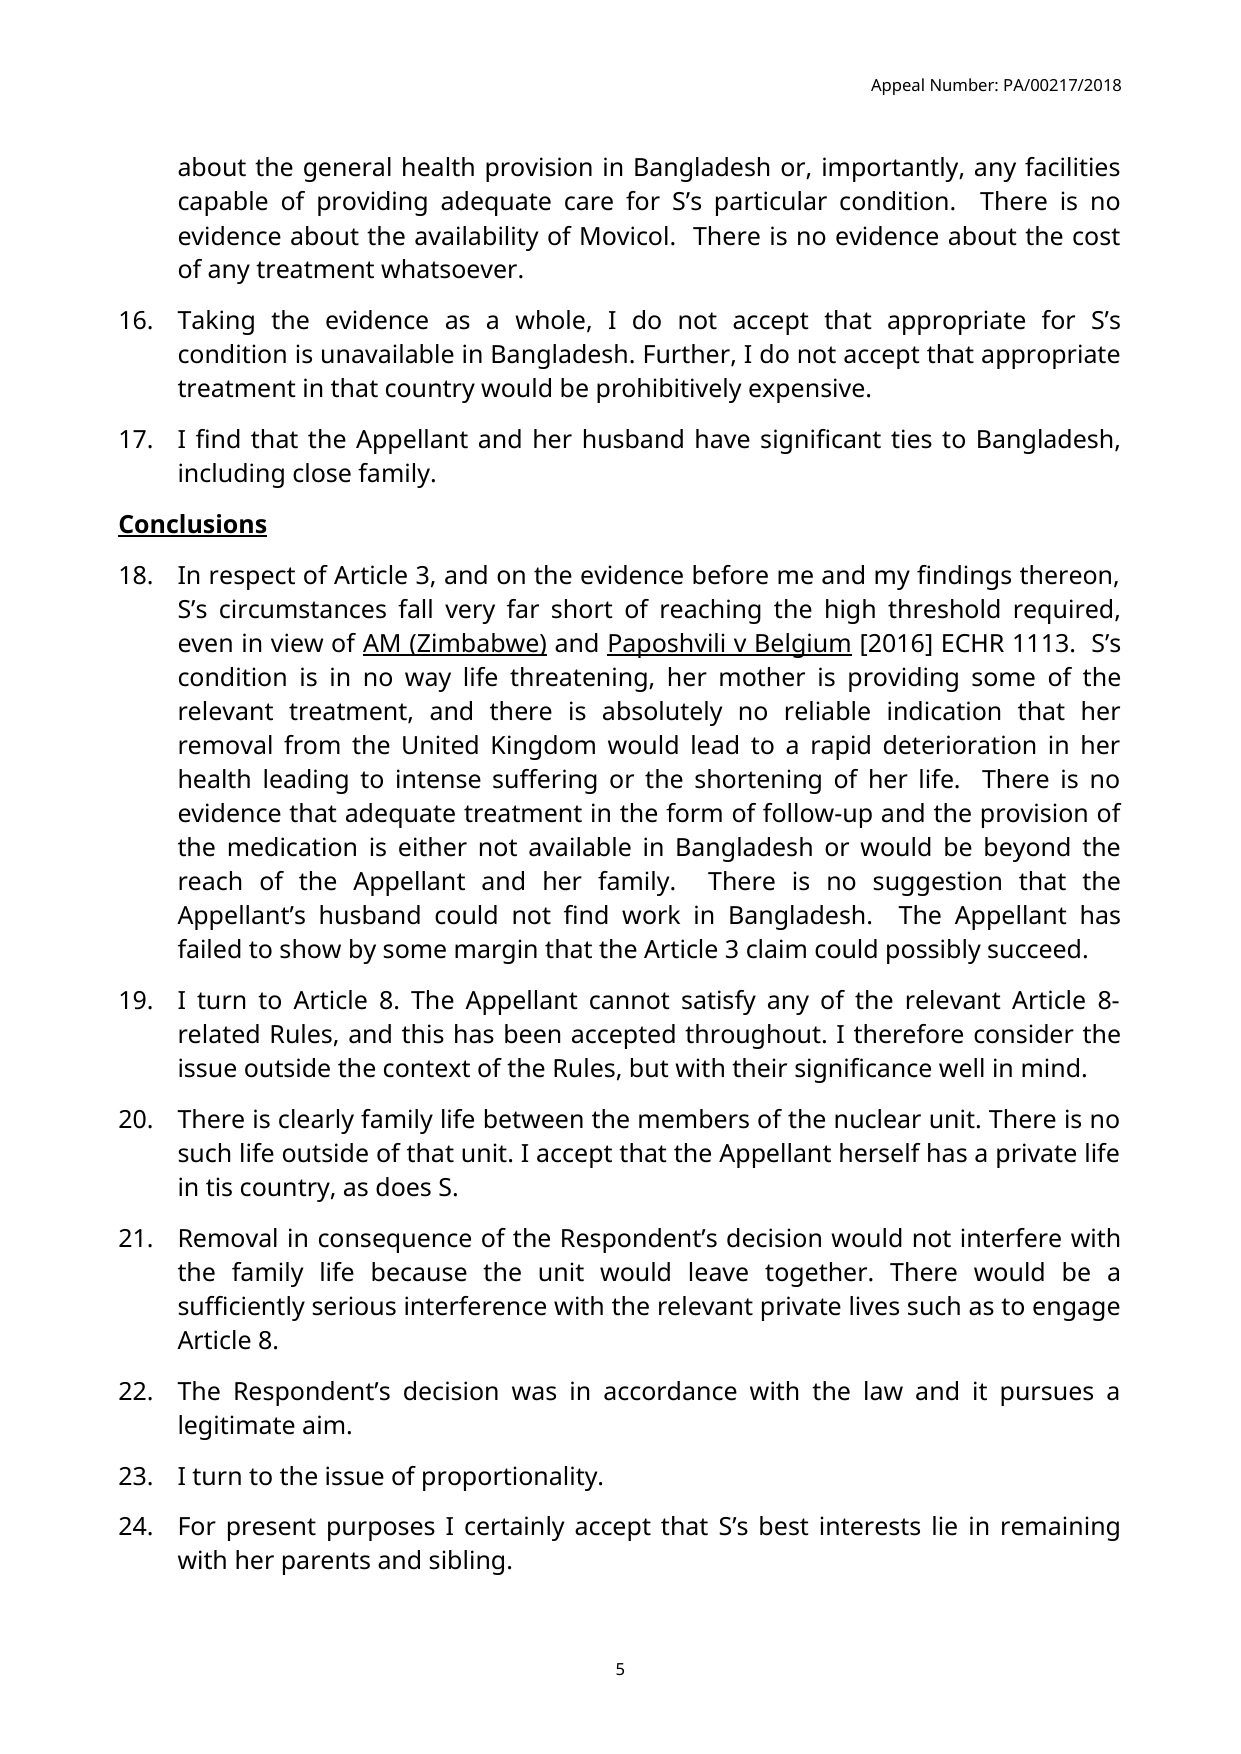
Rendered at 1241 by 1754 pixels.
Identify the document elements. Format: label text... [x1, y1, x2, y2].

text The Respondent’s decision was in accordance with the law and it pursues a legitimate aim. [118, 1373, 1122, 1441]
text I find that the Appellant and her husband have significant ties to Bangladesh, including close family. [118, 422, 1122, 490]
text In respect of Article 3, and on the evidence before me and my findings thereon, S’s circumstances fall very far short of reaching the high threshold required, even in view of AM (Zimbabwe) and Paposhvili v Belgium [2016] ECHR 1113. S’s condition is in no way life threatening, her mother is providing some of the relevant treatment, and there is absolutely no reliable indication that her removal from the United Kingdom would lead to a rapid deterioration in her health leading to intense suffering or the shortening of her life. There is no evidence that adequate treatment in the form of follow-up and the provision of the medication is either not available in Bangladesh or would be beyond the reach of the Appellant and her family. There is no suggestion that the Appellant’s husband could not find work in Bangladesh. The Appellant has failed to show by some margin that the Article 3 claim could possibly succeed. [118, 557, 1122, 966]
text For present purposes I certainly accept that S’s best interests lie in remaining with her parents and sibling. [118, 1509, 1122, 1577]
list Conclusions [118, 507, 1122, 541]
text I turn to Article 8. The Appellant cannot satisfy any of the relevant Article 8-related Rules, and this has been accepted throughout. I therefore consider the issue outside the context of the Rules, but with their significance well in mind. [118, 983, 1122, 1085]
text There is clearly family life between the members of the nuclear unit. There is no such life outside of that unit. I accept that the Appellant herself has a private life in tis country, as does S. [118, 1102, 1122, 1204]
text I turn to the issue of proportionality. [118, 1458, 1122, 1492]
text Removal in consequence of the Respondent’s decision would not interfere with the family life because the unit would leave together. There would be a sufficiently serious interference with the relevant private lives such as to engage Article 8. [118, 1220, 1122, 1357]
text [118, 150, 1122, 286]
text Taking the evidence as a whole, I do not accept that appropriate for S’s condition is unavailable in Bangladesh. Further, I do not accept that appropriate treatment in that country would be prohibitively expensive. [118, 303, 1122, 405]
